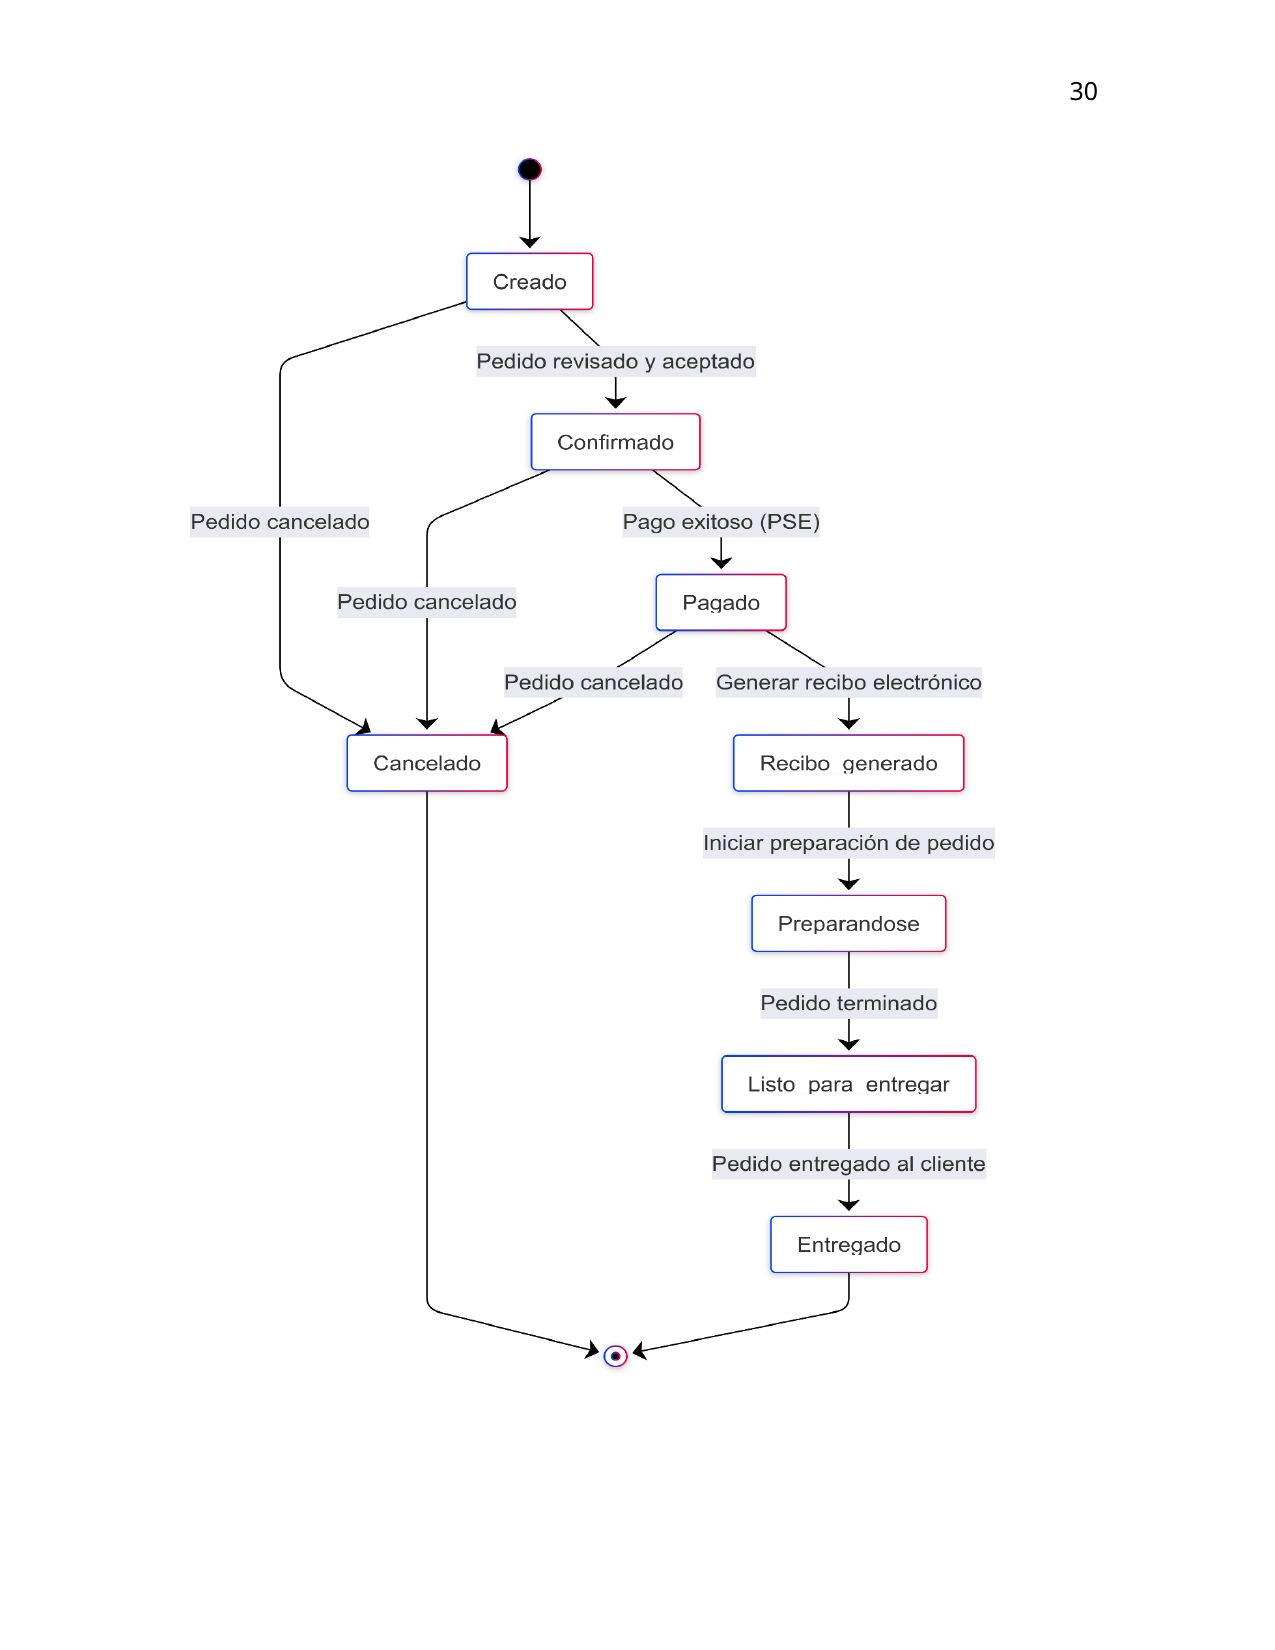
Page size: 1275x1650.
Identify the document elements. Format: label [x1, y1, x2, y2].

picture [177, 147, 1009, 1382]
